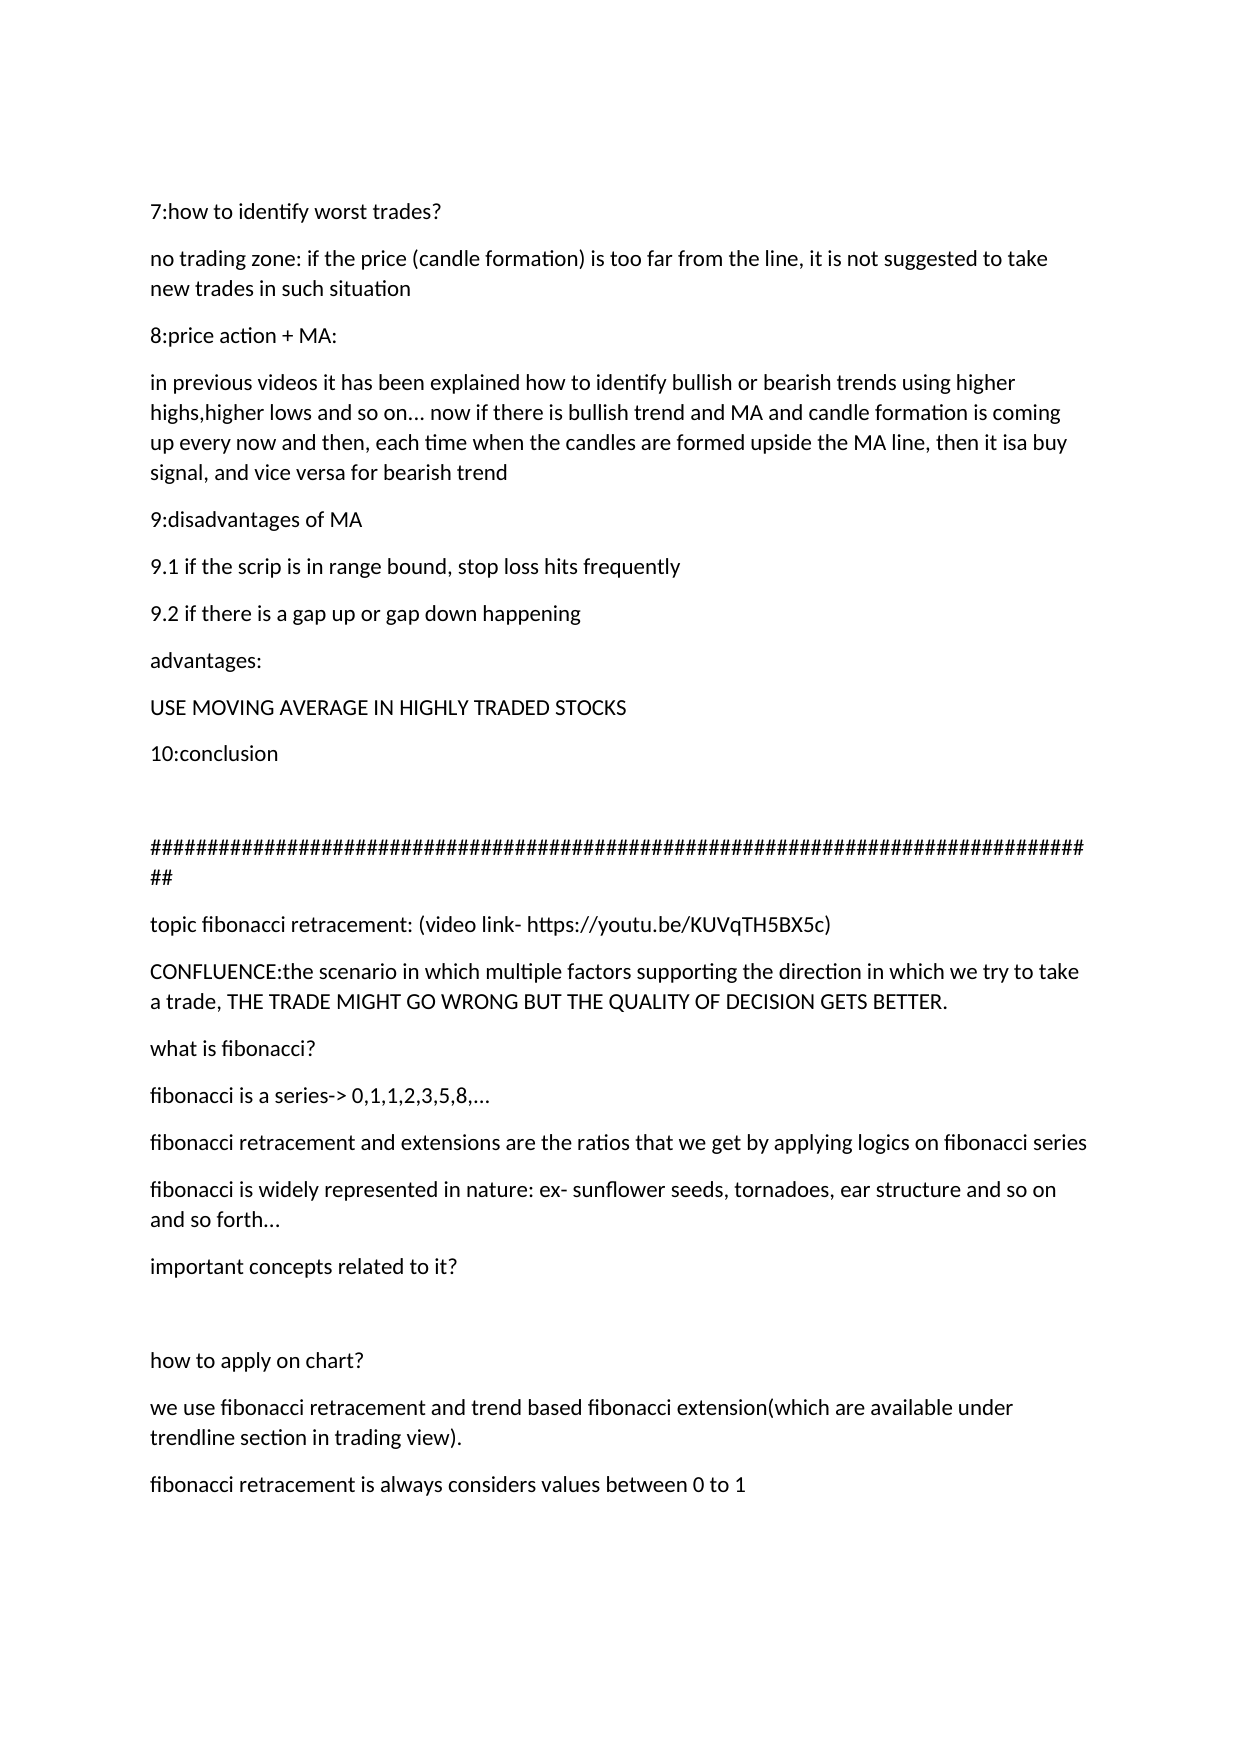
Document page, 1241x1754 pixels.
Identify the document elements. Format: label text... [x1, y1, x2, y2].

text advantages: [150, 646, 1090, 674]
text fibonacci retracement is always considers values between 0 to 1 [150, 1470, 1090, 1498]
text 10:conclusion [150, 739, 1090, 768]
text important concepts related to it? [150, 1252, 1090, 1280]
text we use fibonacci retracement and trend based fibonacci extension(which are available under trendline section in trading view). [150, 1393, 1090, 1451]
text CONFLUENCE:the scenario in which multiple factors supporting the direction in which we try to take a trade, THE TRADE MIGHT GO WRONG BUT THE QUALITY OF DECISION GETS BETTER. [150, 957, 1090, 1016]
text 9:disadvantages of MA [150, 505, 1090, 533]
text 7:how to identify worst trades? [150, 197, 1090, 225]
text what is fibonacci? [150, 1034, 1090, 1062]
text in previous videos it has been explained how to identify bullish or bearish trends using higher highs,higher lows and so on... now if there is bullish trend and MA and candle formation is coming up every now and then, each time when the candles are formed upside the MA line, then it isa buy signal, and vice versa for bearish trend [150, 368, 1090, 486]
text no trading zone: if the price (candle formation) is too far from the line, it is not suggested to take new trades in such situation [150, 244, 1090, 302]
text fibonacci is widely represented in nature: ex- sunflower seeds, tornadoes, ear structure and so on and so forth... [150, 1175, 1090, 1233]
text 9.2 if there is a gap up or gap down happening [150, 599, 1090, 627]
text fibonacci is a series-> 0,1,1,2,3,5,8,... [150, 1081, 1090, 1109]
text #################################################################################### [150, 833, 1090, 892]
text 9.1 if the scrip is in range bound, stop loss hits frequently [150, 552, 1090, 580]
text topic fibonacci retracement: (video link- https://youtu.be/KUVqTH5BX5c) [150, 910, 1090, 938]
text USE MOVING AVERAGE IN HIGHLY TRADED STOCKS [150, 693, 1090, 721]
text how to apply on chart? [150, 1346, 1090, 1374]
text 8:price action + MA: [150, 321, 1090, 349]
text fibonacci retracement and extensions are the ratios that we get by applying logics on fibonacci series [150, 1128, 1090, 1156]
